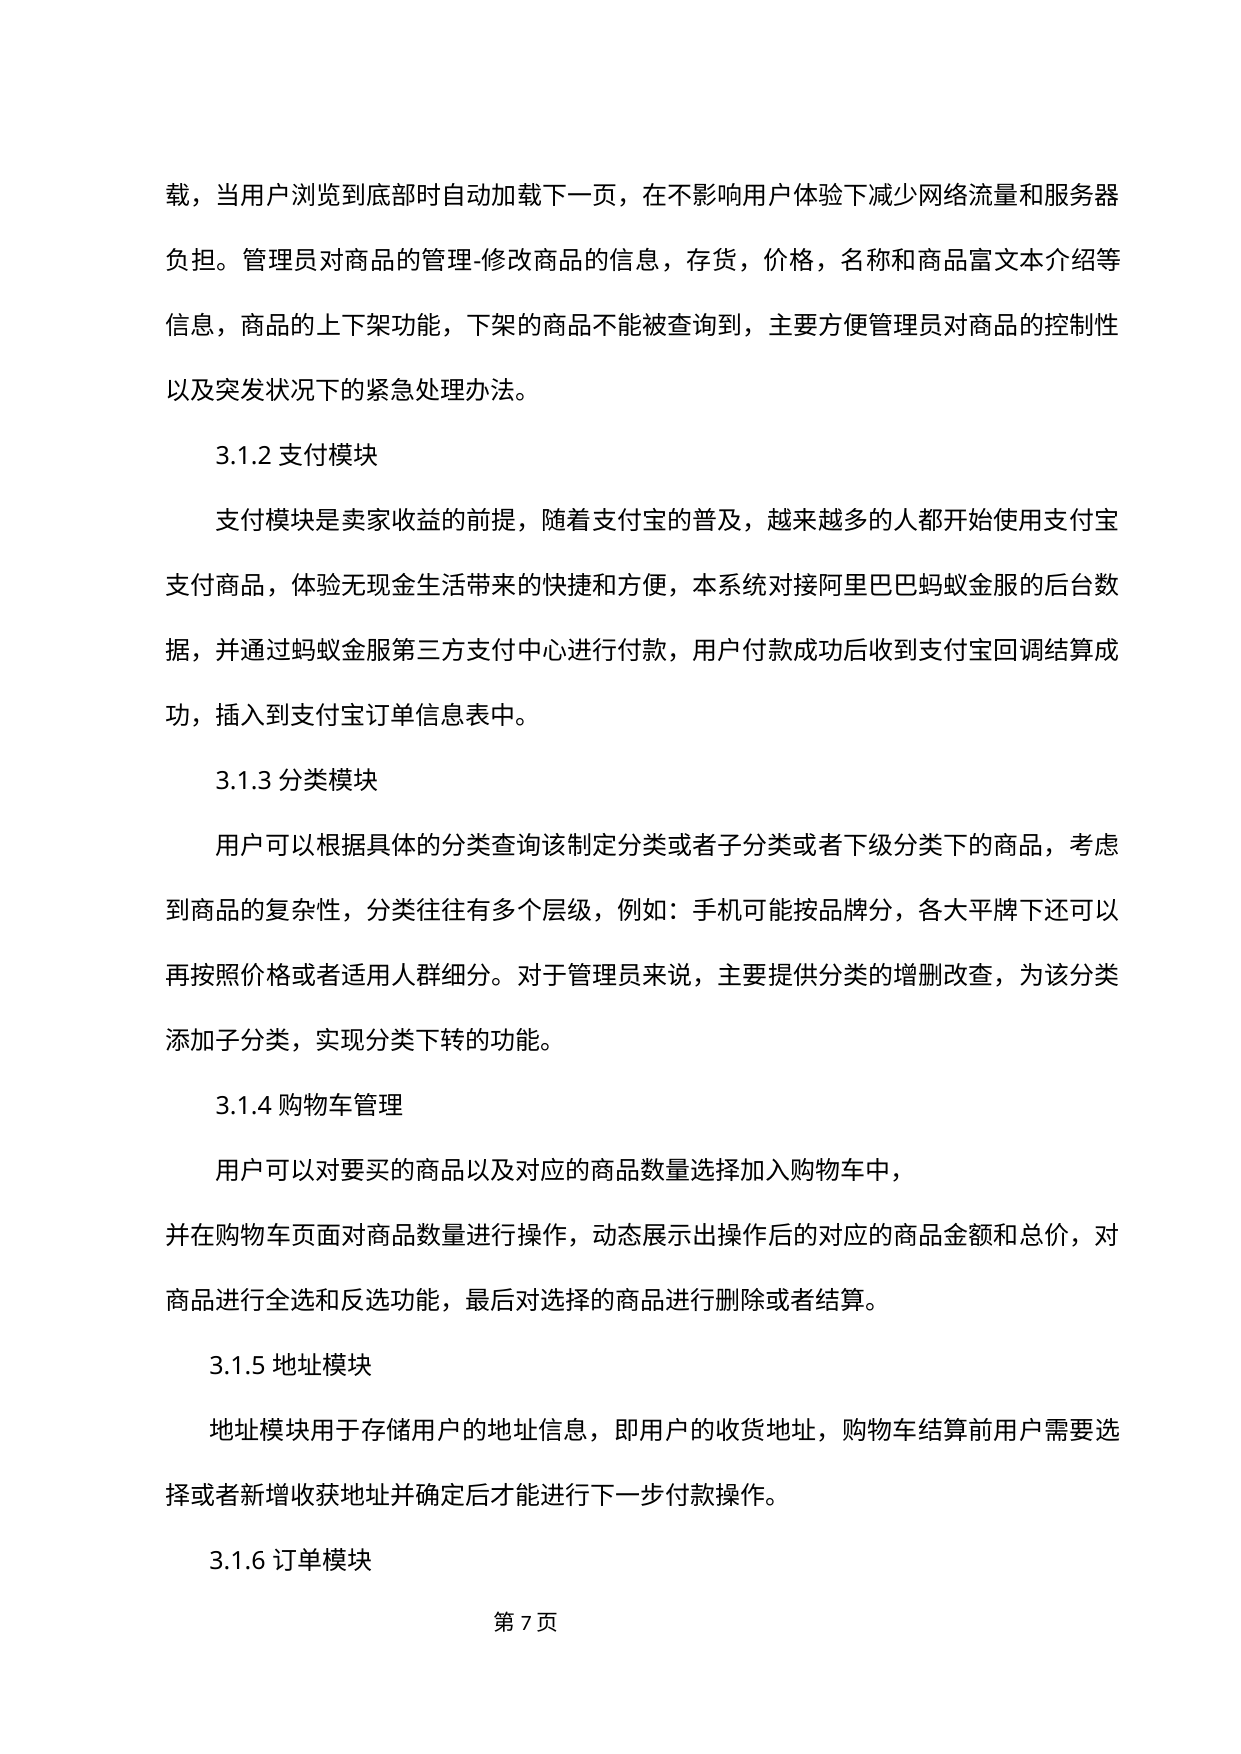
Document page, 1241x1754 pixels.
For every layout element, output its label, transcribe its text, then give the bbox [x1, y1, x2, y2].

text 3.1.6 订单模块 [165, 1526, 1122, 1591]
text 3.1.4 购物车管理 [165, 1071, 1122, 1136]
text 用户可以对要买的商品以及对应的商品数量选择加入购物车中， [165, 1136, 1122, 1201]
text 并在购物车页面对商品数量进行操作，动态展示出操作后的对应的商品金额和总价，对商品进行全选和反选功能，最后对选择的商品进行删除或者结算。 [165, 1201, 1122, 1331]
text 地址模块用于存储用户的地址信息，即用户的收货地址，购物车结算前用户需要选择或者新增收获地址并确定后才能进行下一步付款操作。 [165, 1396, 1122, 1526]
text 3.1.3 分类模块 [165, 746, 1122, 811]
text 3.1.2 支付模块 [165, 421, 1122, 486]
text 支付模块是卖家收益的前提，随着支付宝的普及，越来越多的人都开始使用支付宝支付商品，体验无现金生活带来的快捷和方便，本系统对接阿里巴巴蚂蚁金服的后台数据，并通过蚂蚁金服第三方支付中心进行付款，用户付款成功后收到支付宝回调结算成功，插入到支付宝订单信息表中。 [165, 486, 1122, 746]
text 用户可以根据具体的分类查询该制定分类或者子分类或者下级分类下的商品，考虑到商品的复杂性，分类往往有多个层级，例如：手机可能按品牌分，各大平牌下还可以再按照价格或者适用人群细分。对于管理员来说，主要提供分类的增删改查，为该分类添加子分类，实现分类下转的功能。 [165, 811, 1122, 1071]
text 3.1.5 地址模块 [165, 1331, 1122, 1396]
